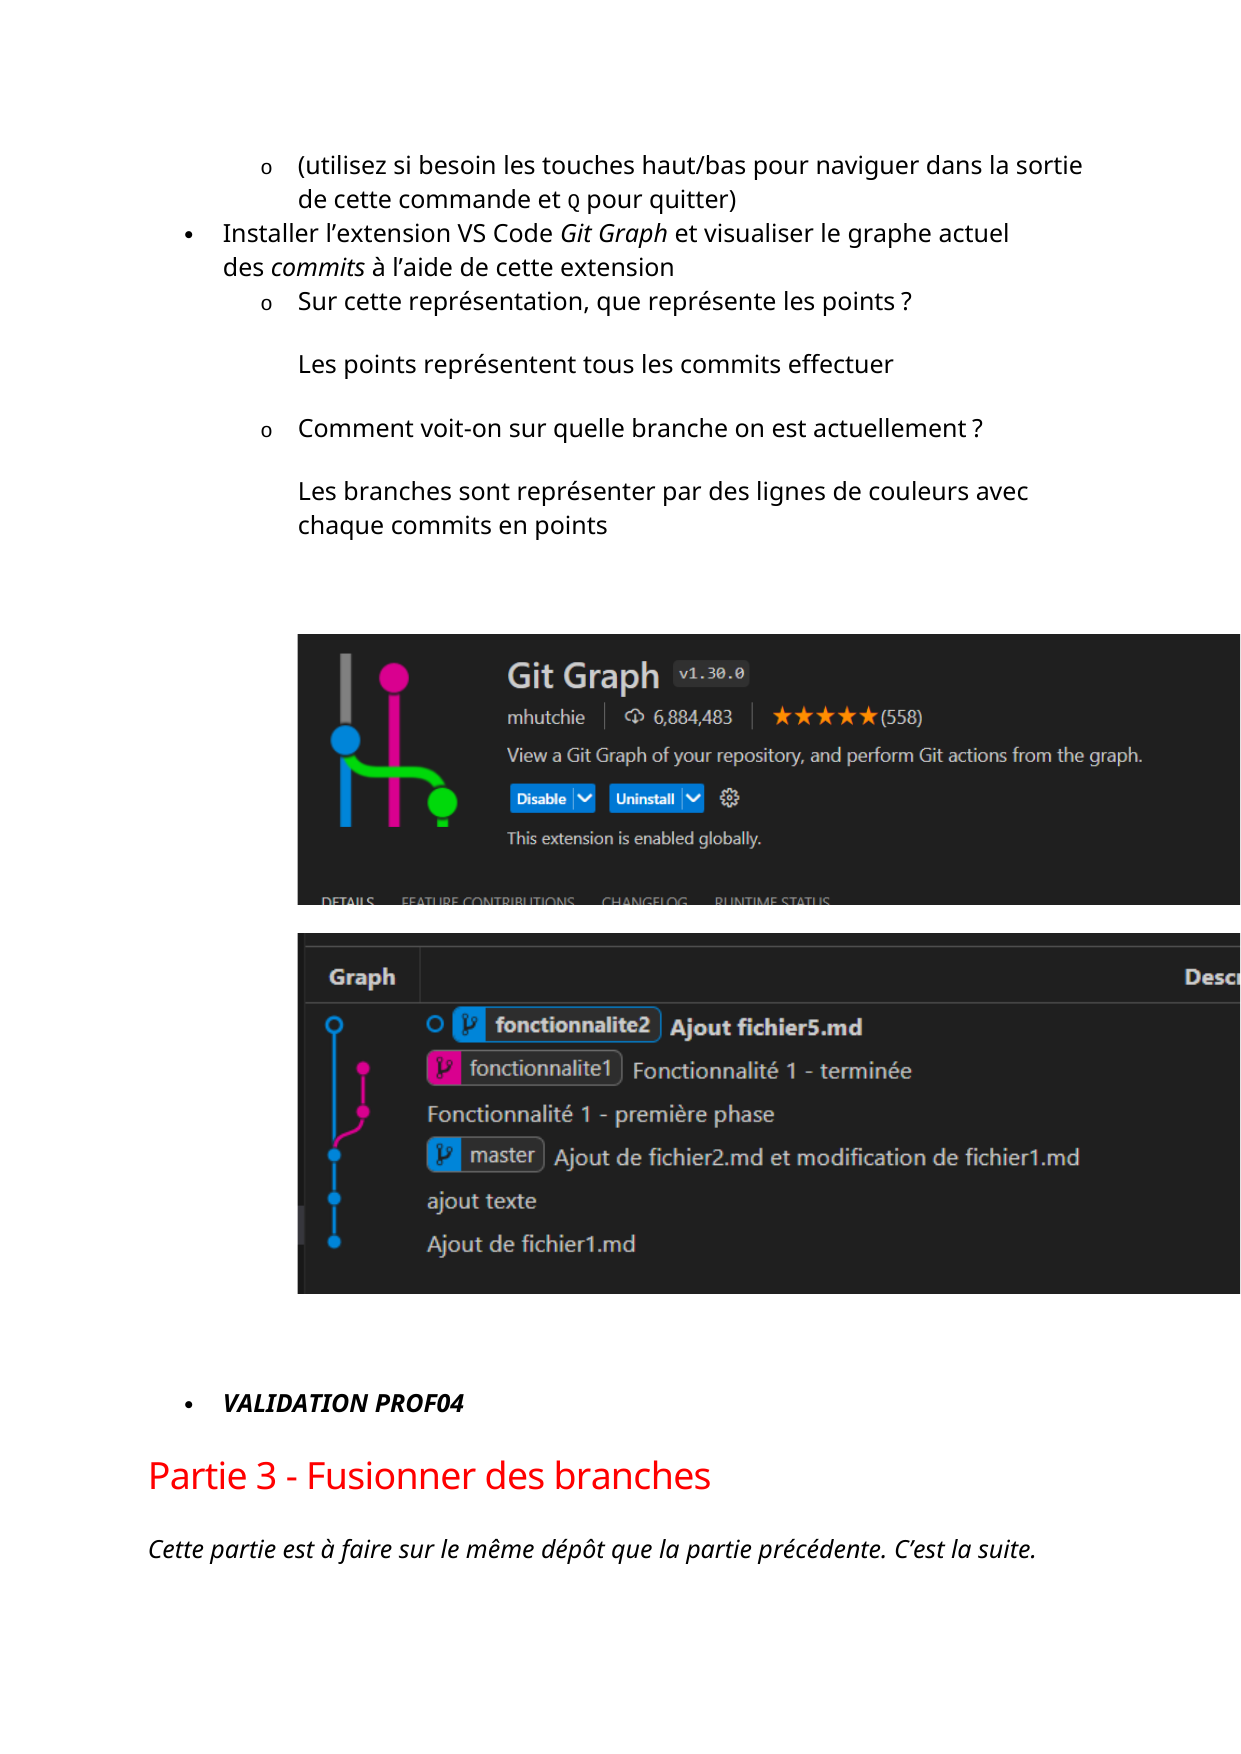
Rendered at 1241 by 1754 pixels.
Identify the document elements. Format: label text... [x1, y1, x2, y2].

list VALIDATION PROF04 [185, 1386, 1093, 1420]
list Installer l’extension VS Code Git Graph et visualiser le graphe actuel des commits à l’aide de cette extension [185, 216, 1093, 284]
picture [297, 634, 1241, 905]
list Comment voit-on sur quelle branche on est actuellement ? [260, 410, 1093, 444]
text Les branches sont représenter par des lignes de couleurs avec chaque commits en points [298, 473, 1093, 542]
list Sur cette représentation, que représente les points ? [260, 284, 1093, 318]
picture [297, 933, 1241, 1294]
text Cette partie est à faire sur le même dépôt que la partie précédente. C’est la suite. [148, 1532, 1093, 1566]
text Les points représentent tous les commits effectuer [298, 347, 1093, 381]
text Partie 3 - Fusionner des branches [148, 1449, 1093, 1500]
list (utilisez si besoin les touches haut/bas pour naviguer dans la sortie de cette commande et Q pour quitter) [260, 148, 1093, 216]
